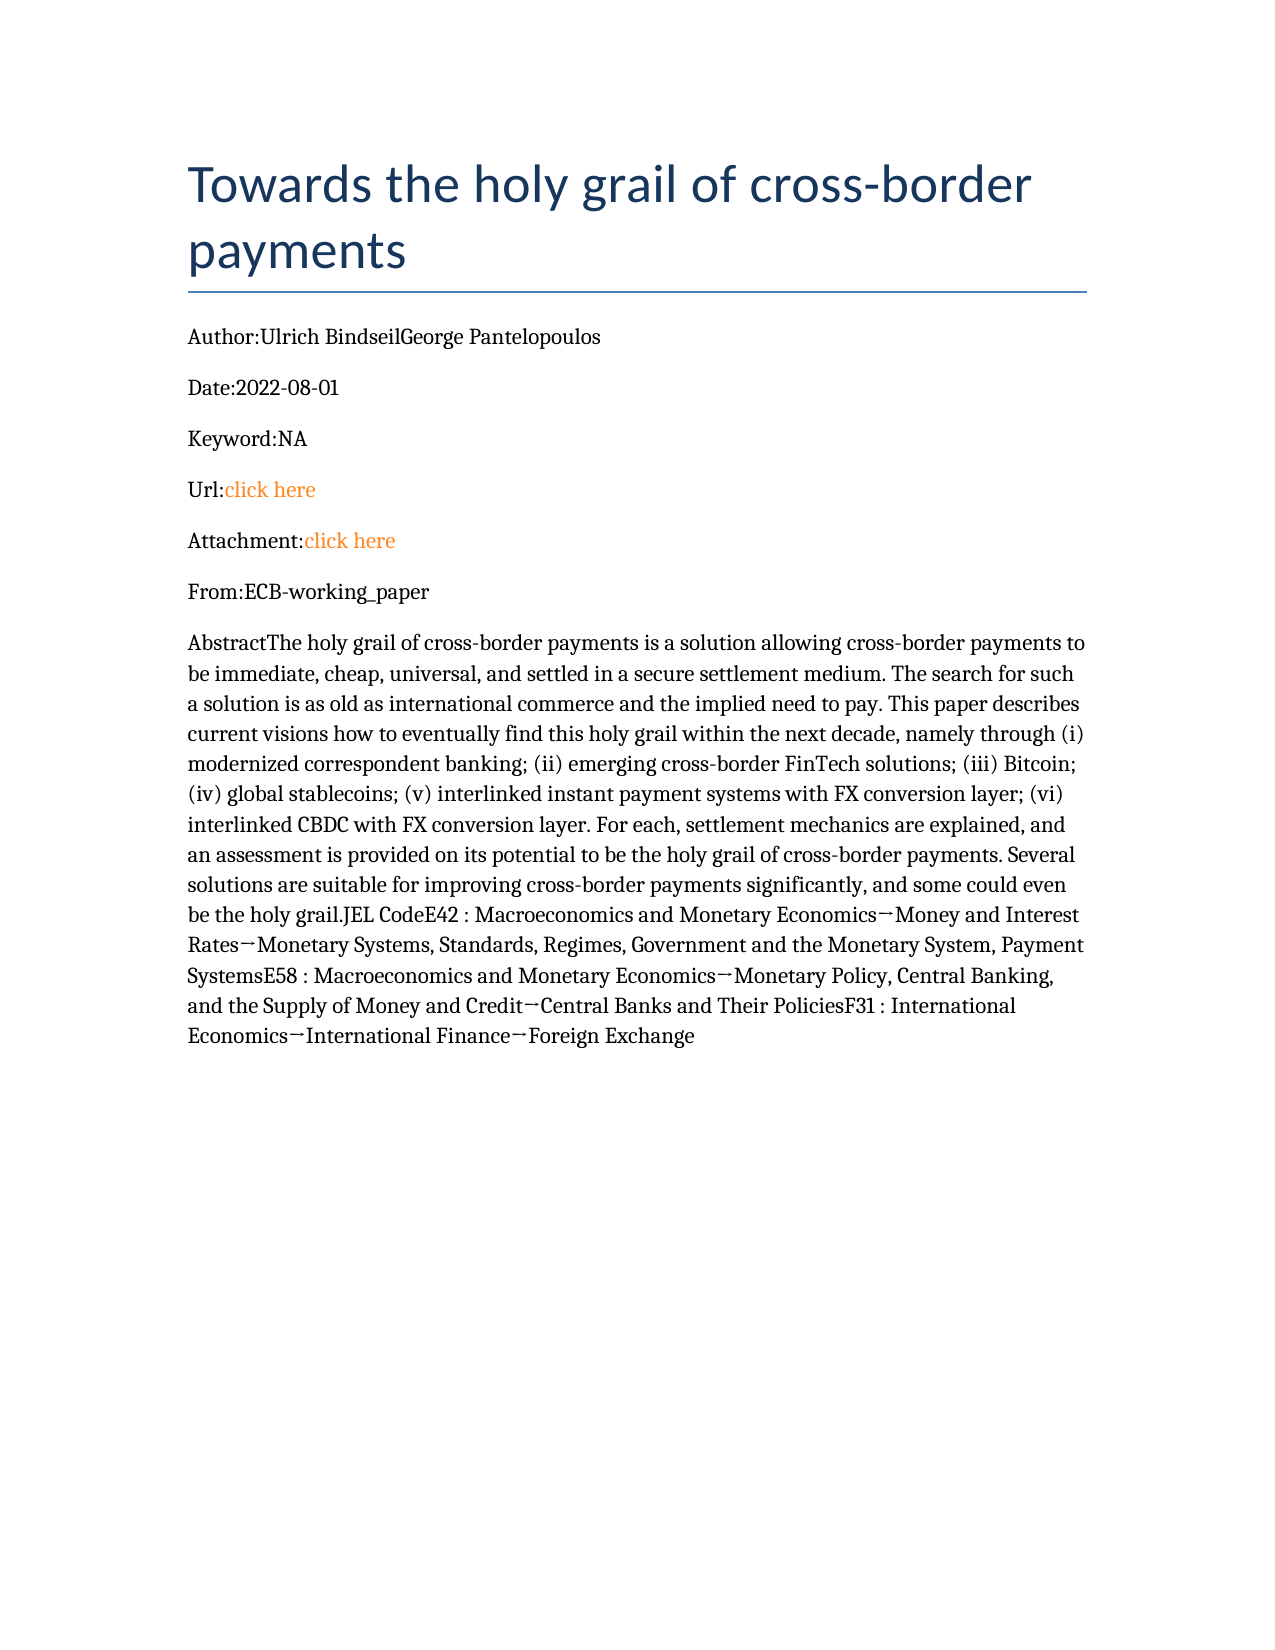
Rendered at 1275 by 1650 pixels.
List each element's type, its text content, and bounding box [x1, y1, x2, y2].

text From:ECB-working_paper [187, 579, 1087, 606]
text Url:click here [187, 477, 1087, 503]
text Date:2022-08-01 [187, 375, 1087, 401]
title Towards the holy grail of cross-border payments [187, 150, 1087, 293]
text Author:Ulrich BindseilGeorge Pantelopoulos [187, 324, 1087, 350]
text AbstractThe holy grail of cross-border payments is a solution allowing cross-border payments to be immediate, cheap, universal, and settled in a secure settlement medium. The search for such a solution is as old as international commerce and the implied need to pay. This paper describes current visions how to eventually find this holy grail within the next decade, namely through (i) modernized correspondent banking; (ii) emerging cross-border FinTech solutions; (iii) Bitcoin; (iv) global stablecoins; (v) interlinked instant payment systems with FX conversion layer; (vi) interlinked CBDC with FX conversion layer. For each, settlement mechanics are explained, and an assessment is provided on its potential to be the holy grail of cross-border payments. Several solutions are suitable for improving cross-border payments significantly, and some could even be the holy grail.JEL CodeE42 : Macroeconomics and Monetary Economics→Money and Interest Rates→Monetary Systems, Standards, Regimes, Government and the Monetary System, Payment SystemsE58 : Macroeconomics and Monetary Economics→Monetary Policy, Central Banking, and the Supply of Money and Credit→Central Banks and Their PoliciesF31 : International Economics→International Finance→Foreign Exchange [187, 630, 1087, 1049]
text Attachment:click here [187, 528, 1087, 554]
text Keyword:NA [187, 426, 1087, 452]
